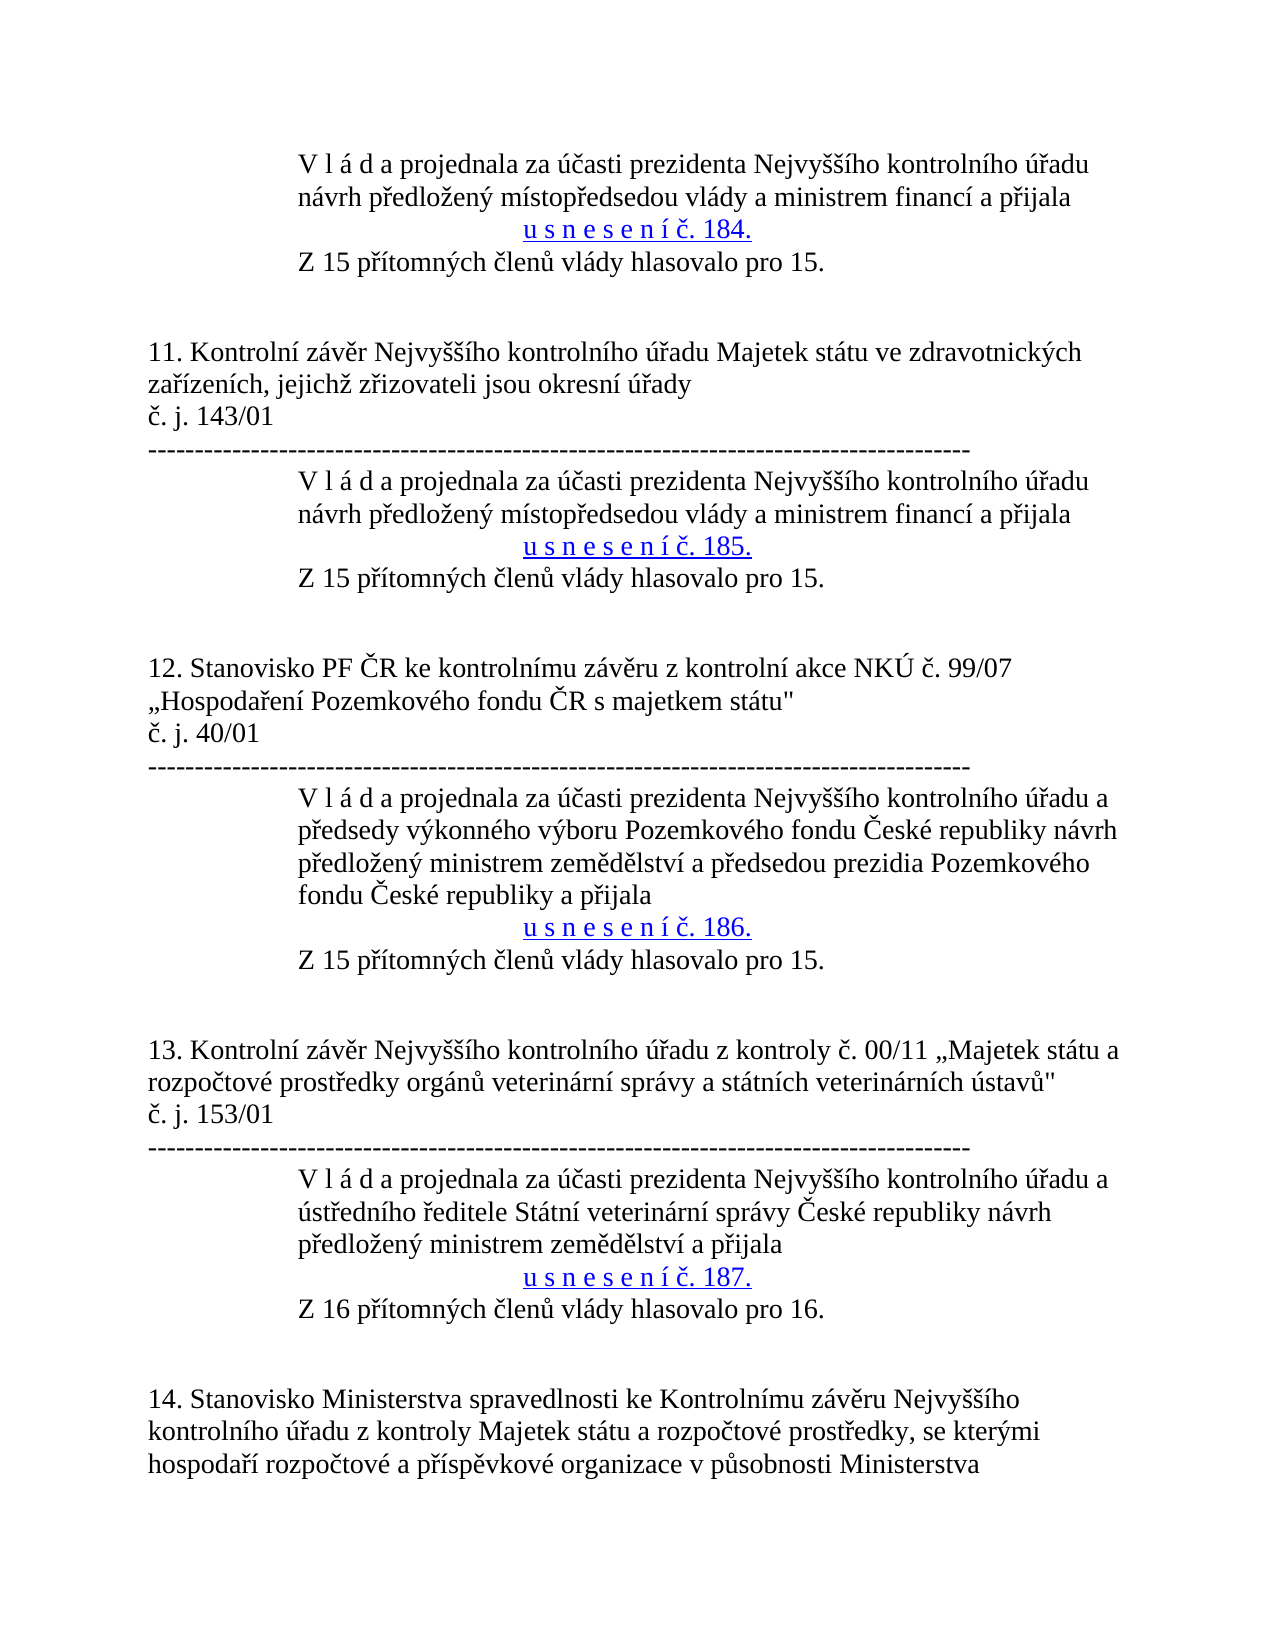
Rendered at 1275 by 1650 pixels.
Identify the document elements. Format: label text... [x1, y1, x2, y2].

text Z 15 přítomných členů vlády hlasovalo pro 15. [298, 561, 1127, 594]
text u s n e s e n í č. 184. [148, 212, 1127, 245]
text 12. Stanovisko PF ČR ke kontrolnímu závěru z kontrolní akce NKÚ č. 99/07 „Hospodaření Pozemkového fondu ČR s majetkem státu" č. j. 40/01 ---------------------------------------------------------------------------------------- [148, 594, 1127, 781]
text u s n e s e n í č. 186. [148, 911, 1127, 943]
text V l á d a projednala za účasti prezidenta Nejvyššího kontrolního úřadu a předsedy výkonného výboru Pozemkového fondu České republiky návrh předložený ministrem zemědělství a předsedou prezidia Pozemkového fondu České republiky a přijala [298, 781, 1127, 911]
text Z 15 přítomných členů vlády hlasovalo pro 15. [298, 943, 1127, 975]
text 13. Kontrolní závěr Nejvyššího kontrolního úřadu z kontroly č. 00/11 „Majetek státu a rozpočtové prostředky orgánů veterinární správy a státních veterinárních ústavů" č. j. 153/01 ---------------------------------------------------------------------------------------- [148, 975, 1127, 1162]
text V l á d a projednala za účasti prezidenta Nejvyššího kontrolního úřadu a ústředního ředitele Státní veterinární správy České republiky návrh předložený ministrem zemědělství a přijala [298, 1162, 1127, 1259]
text V l á d a projednala za účasti prezidenta Nejvyššího kontrolního úřadu návrh předložený místopředsedou vlády a ministrem financí a přijala [298, 464, 1127, 529]
text u s n e s e n í č. 187. [148, 1259, 1127, 1292]
text V l á d a projednala za účasti prezidenta Nejvyššího kontrolního úřadu návrh předložený místopředsedou vlády a ministrem financí a přijala [298, 148, 1127, 212]
text 11. Kontrolní závěr Nejvyššího kontrolního úřadu Majetek státu ve zdravotnických zařízeních, jejichž zřizovateli jsou okresní úřady č. j. 143/01 ---------------------------------------------------------------------------------------- [148, 277, 1127, 464]
text Z 16 přítomných členů vlády hlasovalo pro 16. [298, 1292, 1127, 1324]
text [148, 1324, 1127, 1479]
text Z 15 přítomných členů vlády hlasovalo pro 15. [298, 245, 1127, 277]
text u s n e s e n í č. 185. [148, 529, 1127, 561]
